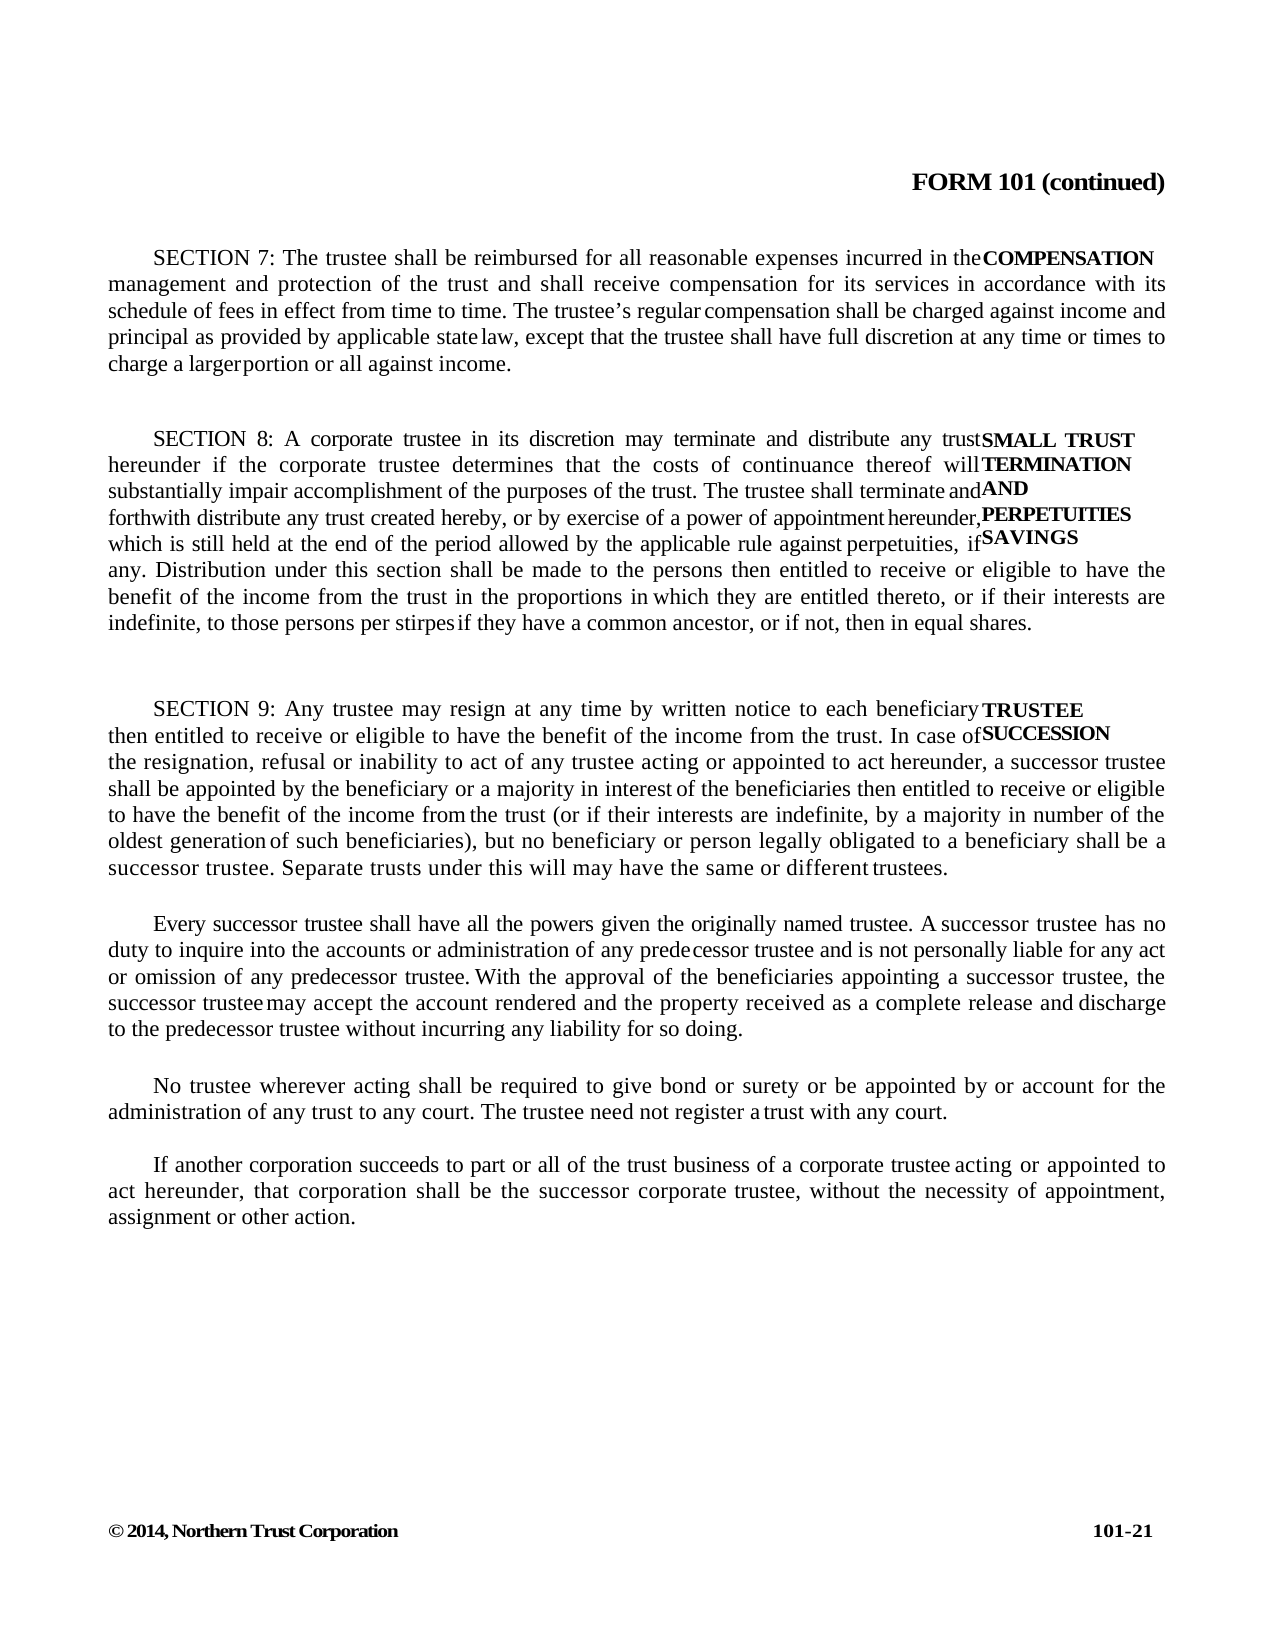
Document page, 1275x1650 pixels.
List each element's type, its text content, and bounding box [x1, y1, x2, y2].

text SECTION 9: Any trustee may resign at any time by written notice to each beneficiary then entitled to receive or eligible to have the benefit of the income from the trust. In case of the resignation, refusal or inability to act of any trustee acting or appointed to act hereunder, a successor trustee shall be appointed by the beneficiary or a majority in interest of the beneficiaries then entitled to receive or eligible to have the benefit of the income from the trust (or if their interests are indefinite, by a majority in number of the oldest generation of such beneficiaries), but no beneficiary or person legally obligated to a beneficiary shall be a successor trustee. Separate trusts under this will may have the same or different trustees. [108, 696, 1166, 880]
text If another corporation succeeds to part or all of the trust business of a corporate trustee acting or appointed to act hereunder, that corporation shall be the successor corporate trustee, without the necessity of appointment, assignment or other action. [108, 1151, 1166, 1230]
text SECTION 7: The trustee shall be reimbursed for all reasonable expenses incurred in the management and protection of the trust and shall receive compensation for its services in accordance with its schedule of fees in effect from time to time. The trustee’s regular compensation shall be charged against income and principal as provided by applicable state law, except that the trustee shall have full discretion at any time or times to charge a larger portion or all against income. [108, 244, 1166, 376]
text SECTION 8: A corporate trustee in its discretion may terminate and distribute any trust hereunder if the corporate trustee determines that the costs of continuance thereof will substantially impair accomplishment of the purposes of the trust. The trustee shall terminate and forthwith distribute any trust created hereby, or by exercise of a power of appointment hereunder, which is still held at the end of the period allowed by the applicable rule against perpetuities, if any. Distribution under this section shall be made to the persons then entitled to receive or eligible to have the benefit of the income from the trust in the proportions in which they are entitled thereto, or if their interests are indefinite, to those persons per stirpes if they have a common ancestor, or if not, then in equal shares. [108, 425, 1166, 636]
text FORM 101 (continued) [108, 167, 1166, 195]
text No trustee wherever acting shall be required to give bond or surety or be appointed by or account for the administration of any trust to any court. The trustee need not register a trust with any court. [108, 1072, 1166, 1124]
text Every successor trustee shall have all the powers given the originally named trustee. A successor trustee has no duty to inquire into the accounts or administration of any predecessor trustee and is not personally liable for any act or omission of any predecessor trustee. With the approval of the beneficiaries appointing a successor trustee, the successor trustee may accept the account rendered and the property received as a complete release and discharge to the predecessor trustee without incurring any liability for so doing. [108, 910, 1166, 1042]
